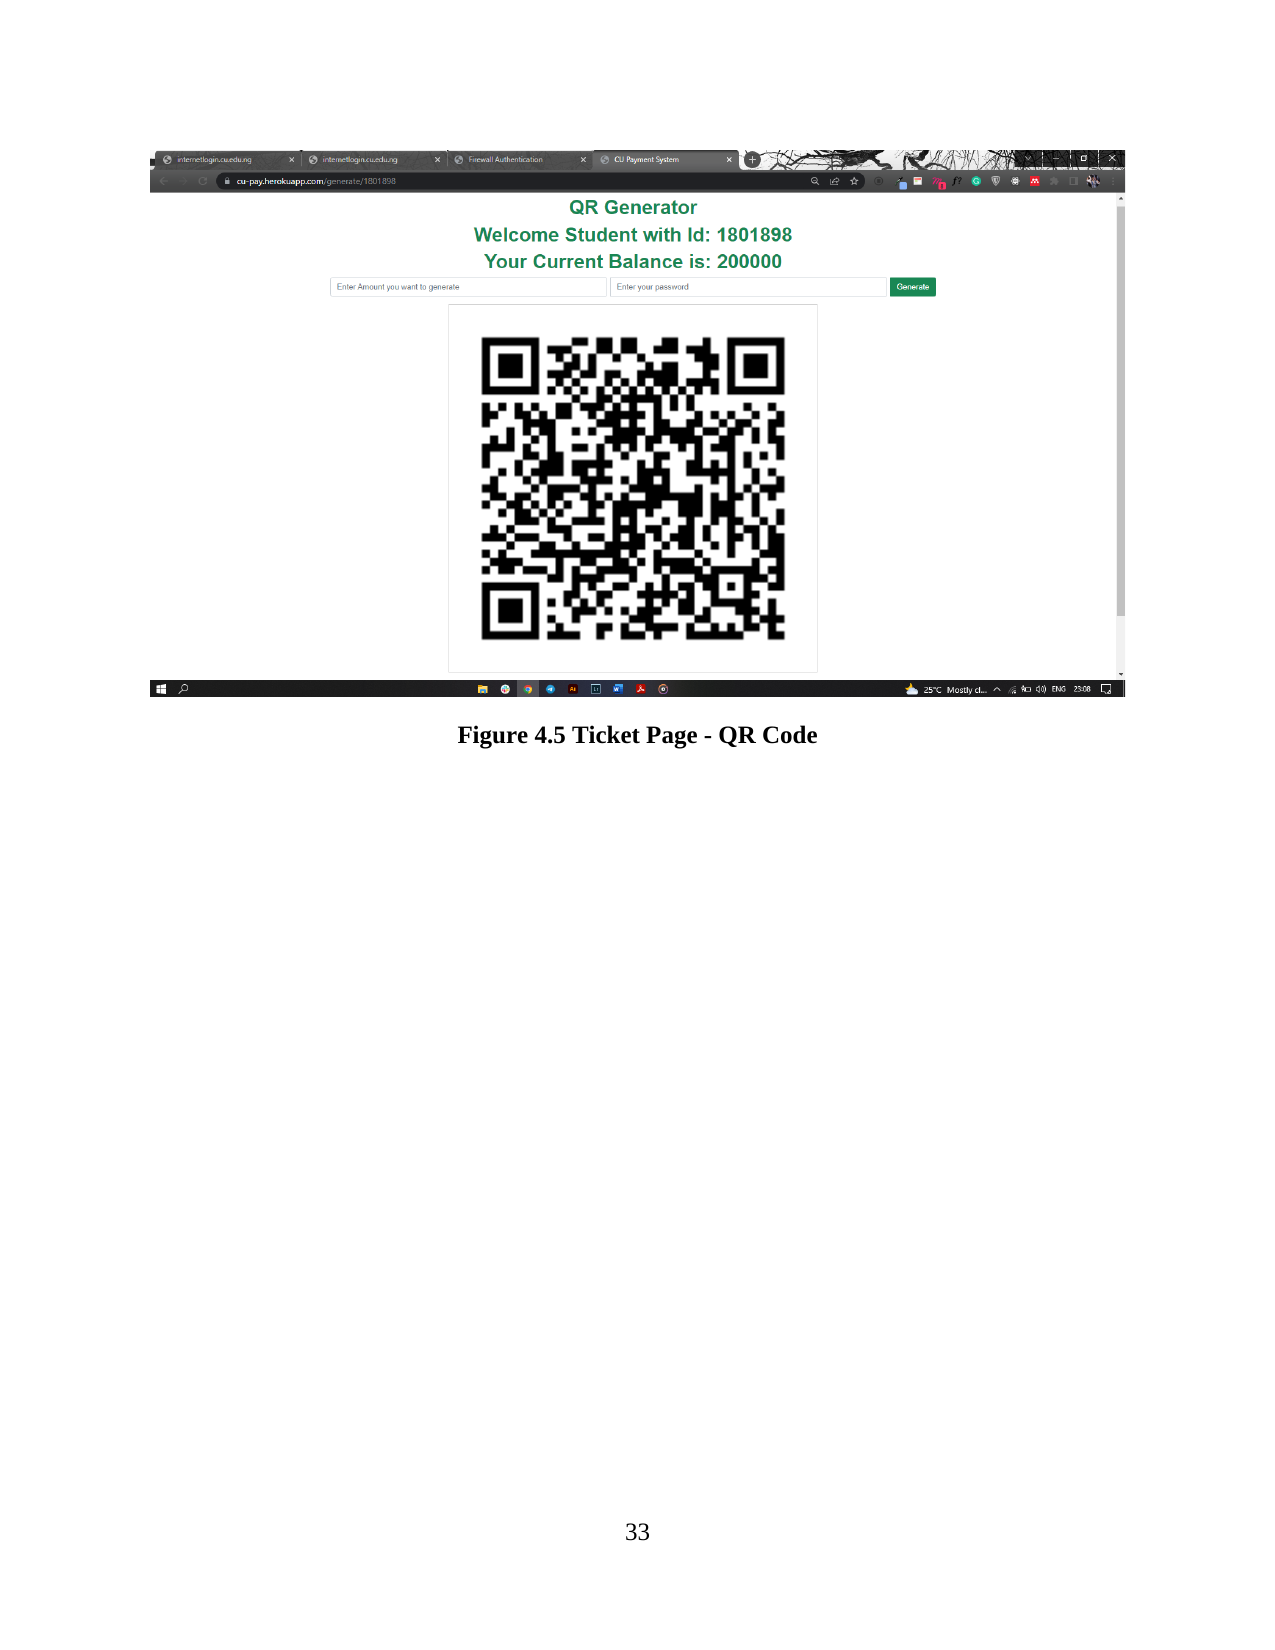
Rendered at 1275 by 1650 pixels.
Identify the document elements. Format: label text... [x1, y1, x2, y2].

picture [150, 150, 1125, 697]
text Figure 4.5 Ticket Page - QR Code [150, 720, 1125, 749]
